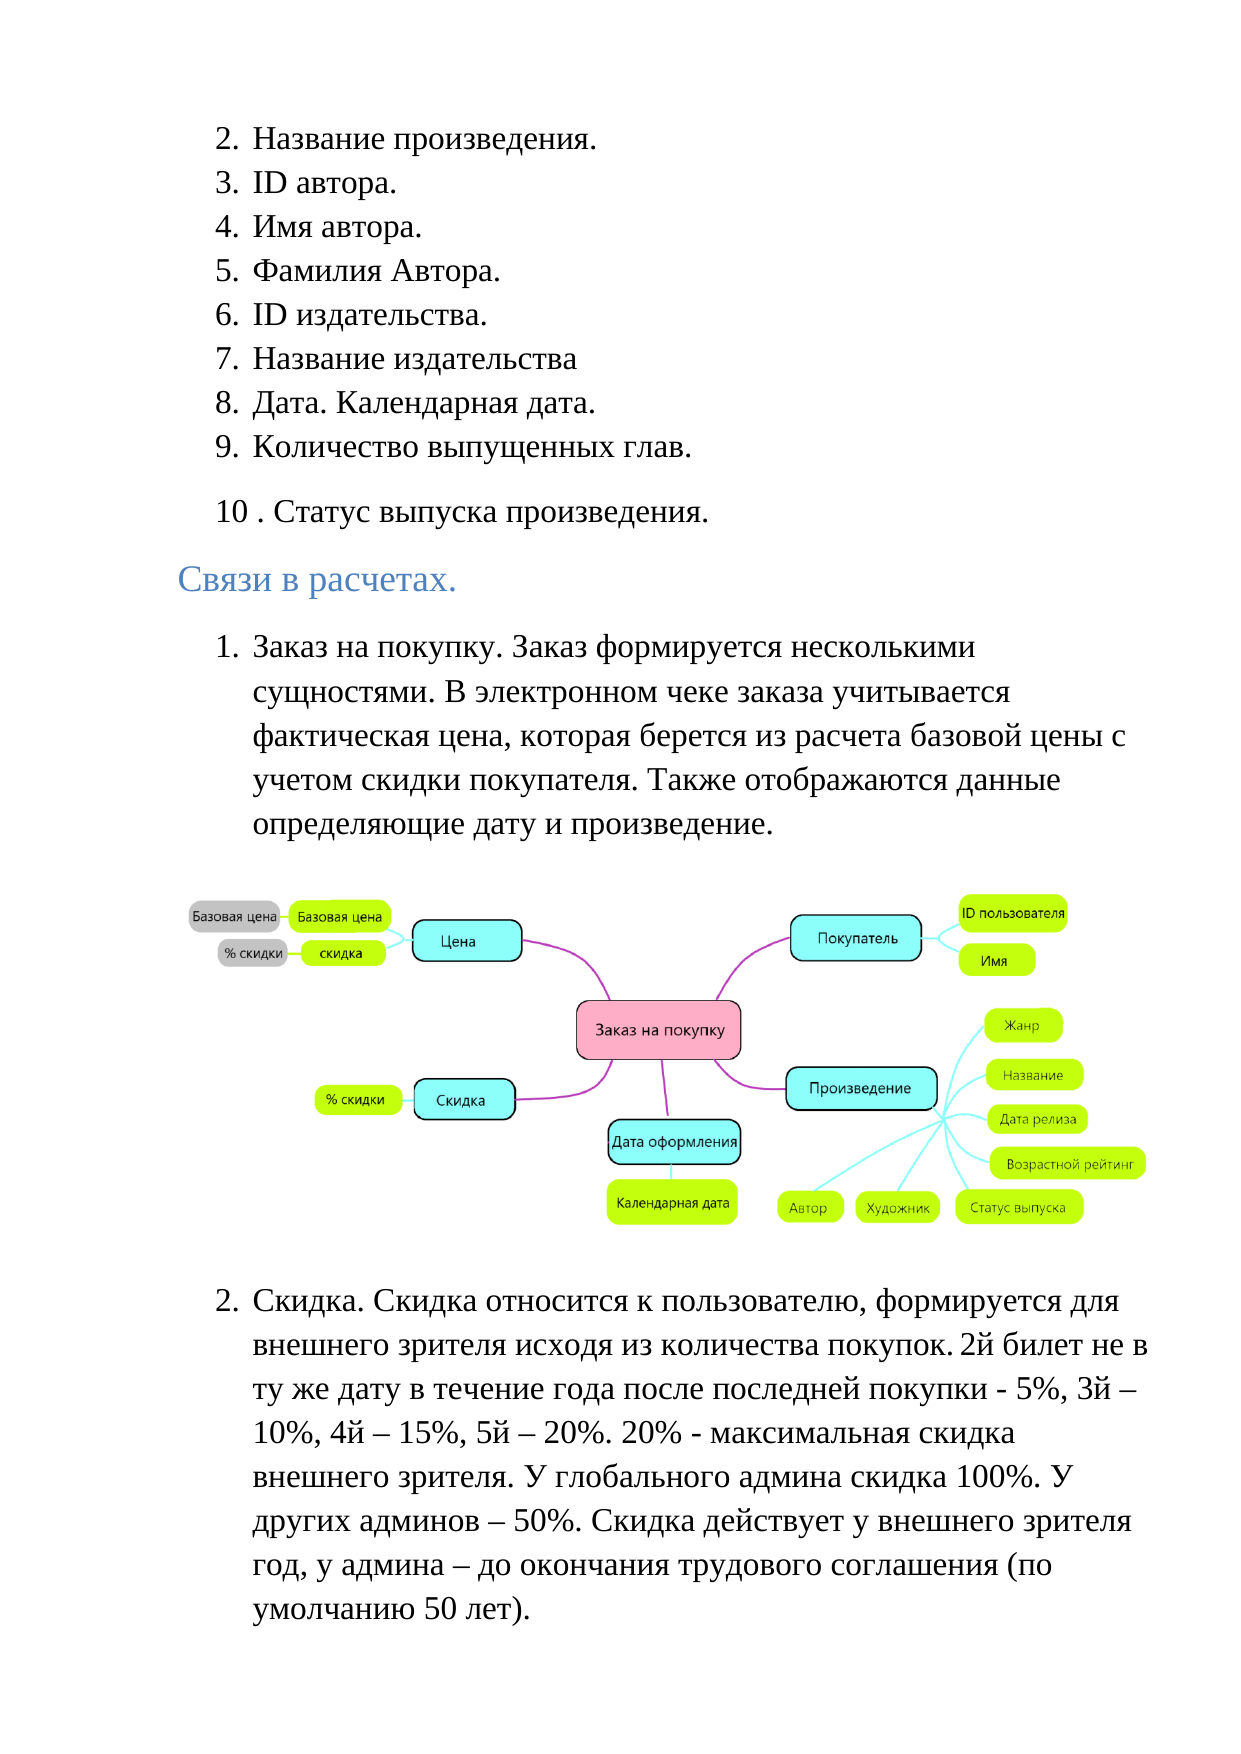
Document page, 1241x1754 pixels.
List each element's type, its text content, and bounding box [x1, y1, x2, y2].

list Скидка. Скидка относится к пользователю, формируется для внешнего зрителя исходя из количества покупок. 2й билет не в ту же дату в течение года после последней покупки - 5%, 3й – 10%, 4й – 15%, 5й – 20%. 20% - максимальная скидка внешнего зрителя. У глобального админа скидка 100%. У других админов – 50%. Скидка действует у внешнего зрителя год, у админа – до окончания трудового соглашения (по умолчанию 50 лет). [215, 1280, 1152, 1627]
list ID издательства. [215, 294, 1152, 333]
list Название издательства [215, 338, 1152, 377]
list Фамилия Автора. [215, 250, 1152, 289]
text Связи в расчетах. [177, 556, 1152, 599]
list Количество выпущенных глав. [215, 427, 1152, 465]
list ID автора. [215, 162, 1152, 201]
text 10 . Статус выпуска произведения. [215, 491, 1152, 530]
list Дата. Календарная дата. [215, 382, 1152, 421]
picture [177, 867, 1152, 1256]
list Название произведения. [215, 118, 1152, 156]
list Имя автора. [215, 206, 1152, 244]
list Заказ на покупку. Заказ формируется несколькими сущностями. В электронном чеке заказа учитывается фактическая цена, которая берется из расчета базовой цены с учетом скидки покупателя. Также отображаются данные определяющие дату и произведение. [215, 627, 1152, 841]
